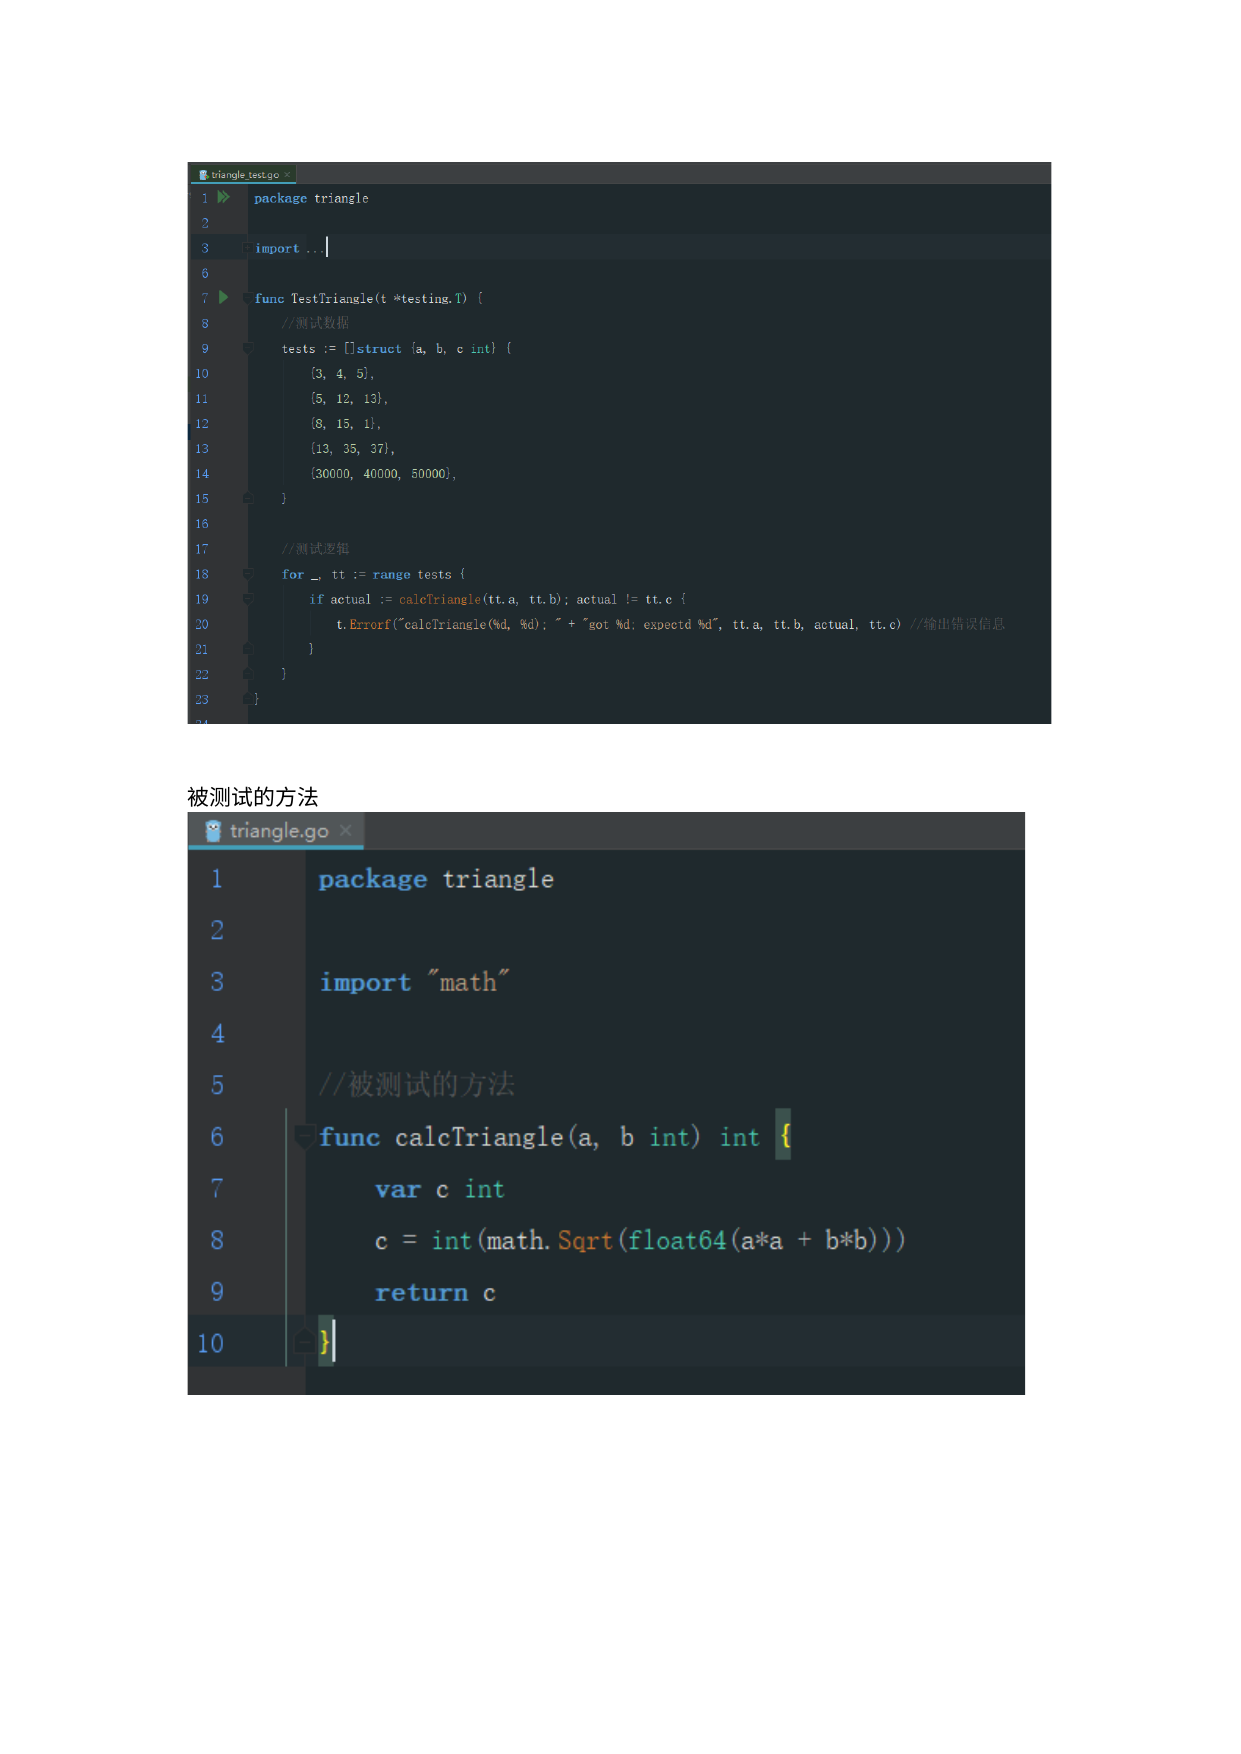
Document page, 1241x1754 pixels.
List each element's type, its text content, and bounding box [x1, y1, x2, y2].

picture [187, 812, 1025, 1395]
picture [187, 162, 1052, 724]
list 被测试的方法 [187, 779, 1053, 812]
